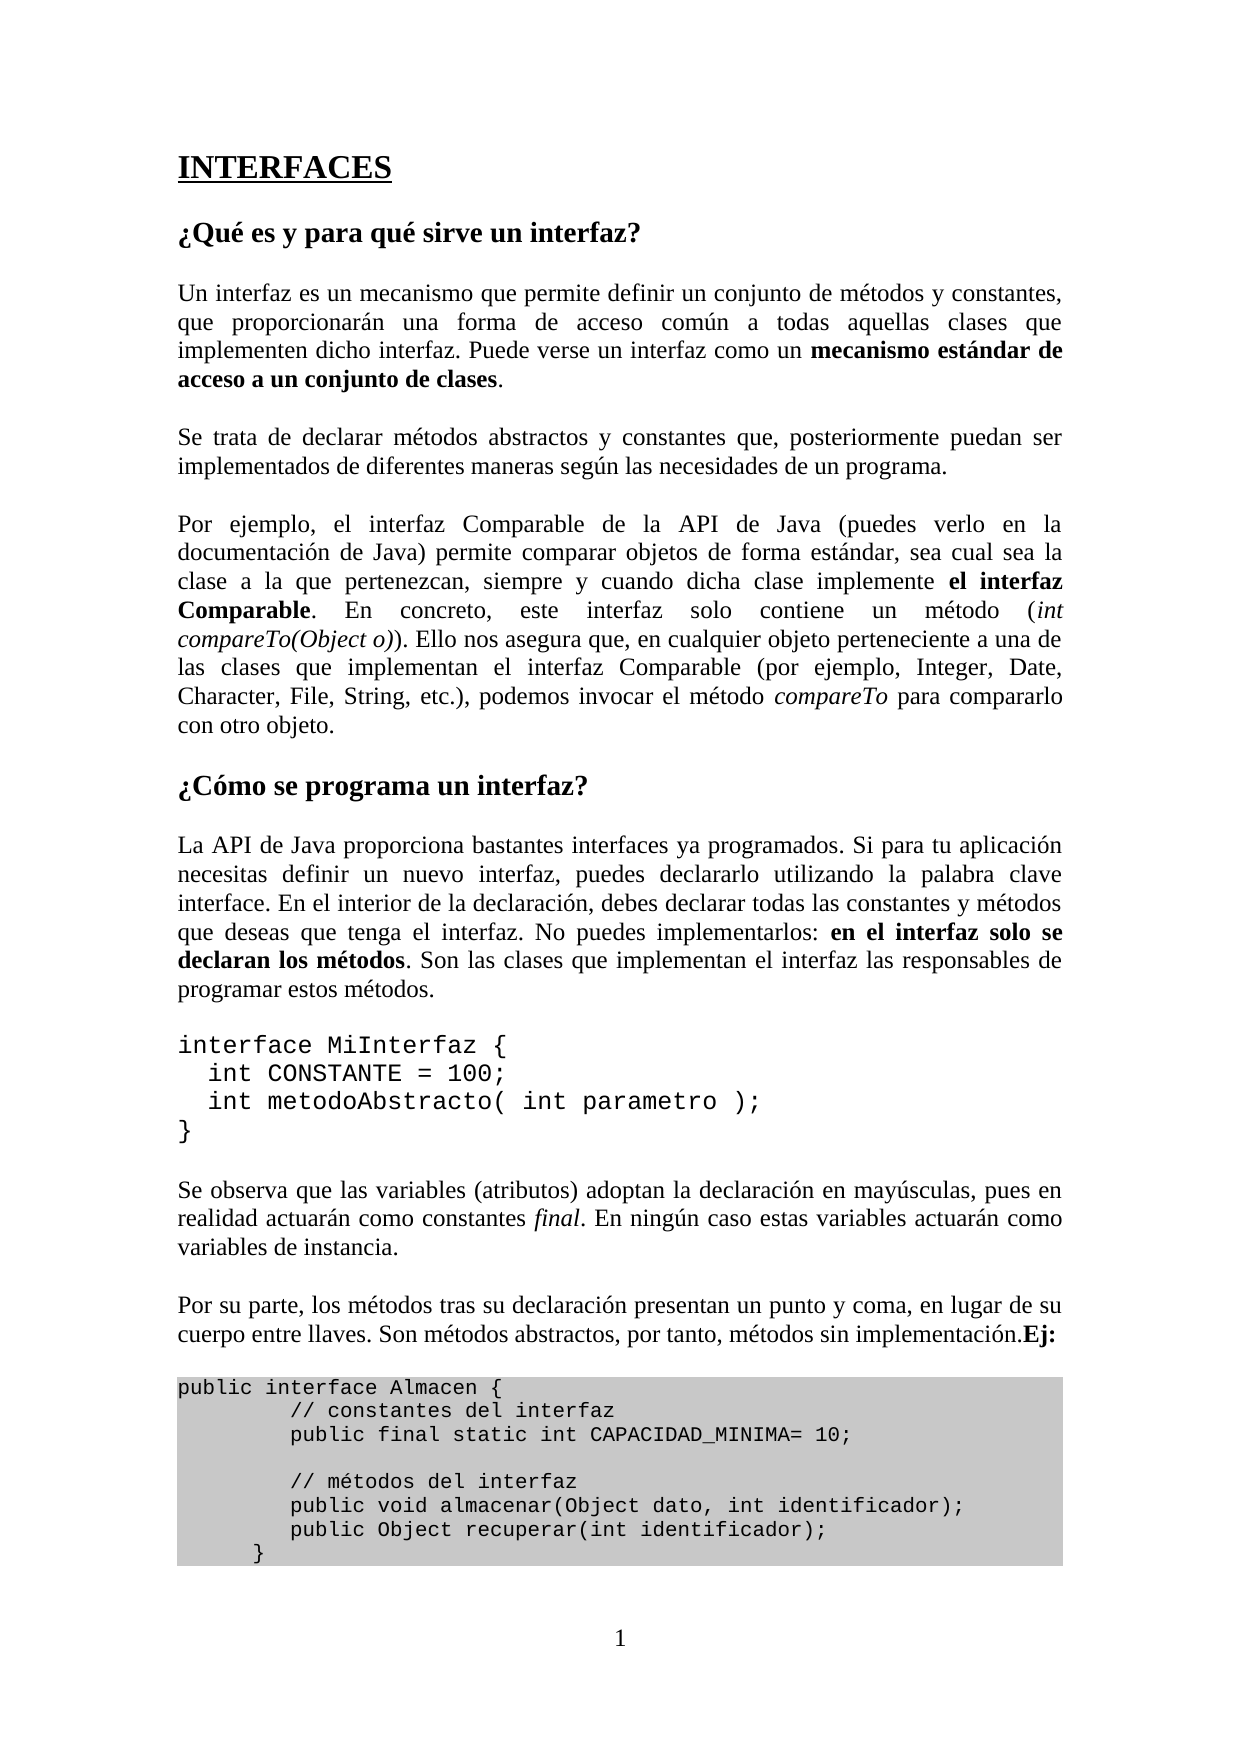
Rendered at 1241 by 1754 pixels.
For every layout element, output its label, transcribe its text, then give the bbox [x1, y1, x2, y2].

text public Object recuperar(int identificador); [177, 1519, 1063, 1542]
text } [177, 1117, 1063, 1146]
text int CONSTANTE = 100; [177, 1061, 1063, 1089]
text // constantes del interfaz [177, 1400, 1063, 1424]
text Por su parte, los métodos tras su declaración presentan un punto y coma, en lugar de su cuerpo entre llaves. Son métodos abstractos, por tanto, métodos sin implementación.Ej: [177, 1290, 1063, 1348]
text ¿Qué es y para qué sirve un interfaz? [177, 215, 1063, 249]
text interface MiInterfaz { [177, 1032, 1063, 1061]
text public final static int CAPACIDAD_MINIMA= 10; [177, 1424, 1063, 1448]
text // métodos del interfaz [177, 1471, 1063, 1495]
text Se observa que las variables (atributos) adoptan la declaración en mayúsculas, pues en realidad actuarán como constantes final. En ningún caso estas variables actuarán como variables de instancia. [177, 1175, 1063, 1261]
text Se trata de declarar métodos abstractos y constantes que, posteriormente puedan ser implementados de diferentes maneras según las necesidades de un programa. [177, 422, 1063, 479]
text } [177, 1542, 1063, 1566]
text public void almacenar(Object dato, int identificador); [177, 1495, 1063, 1519]
text Por ejemplo, el interfaz Comparable de de Java (puedes verlo en la documentación de Java) permite comparar objetos de forma estándar, sea cual sea la clase a la que pertenezcan, siempre y cuando dicha clase implemente el interfaz Comparable. En concreto, este interfaz solo contiene un método (int compareTo(Object o)). Ello nos asegura que, en cualquier objeto perteneciente a una de las clases que implementan el interfaz Comparable (por ejemplo, Integer, Date, Character, File, String, etc.), podemos invocar el método compareTo para compararlo con otro objeto. [177, 509, 1063, 739]
text public interface Almacen { [177, 1377, 1063, 1400]
text de Java proporciona bastantes interfaces ya programados. Si para tu aplicación necesitas definir un nuevo interfaz, puedes declararlo utilizando la palabra clave interface. En el interior de la declaración, debes declarar todas las constantes y métodos que deseas que tenga el interfaz. No puedes implementarlos: en el interfaz solo se declaran los métodos. Son las clases que implementan el interfaz las responsables de programar estos métodos. [177, 831, 1063, 1003]
text ¿Cómo se programa un interfaz? [177, 768, 1063, 801]
text INTERFACES [177, 148, 1063, 186]
text int metodoAbstracto( int parametro ); [177, 1089, 1063, 1117]
text Un interfaz es un mecanismo que permite definir un conjunto de métodos y constantes, que proporcionarán una forma de acceso común a todas aquellas clases que implementen dicho interfaz. Puede verse un interfaz como un mecanismo estándar de acceso a un conjunto de clases. [177, 278, 1063, 393]
